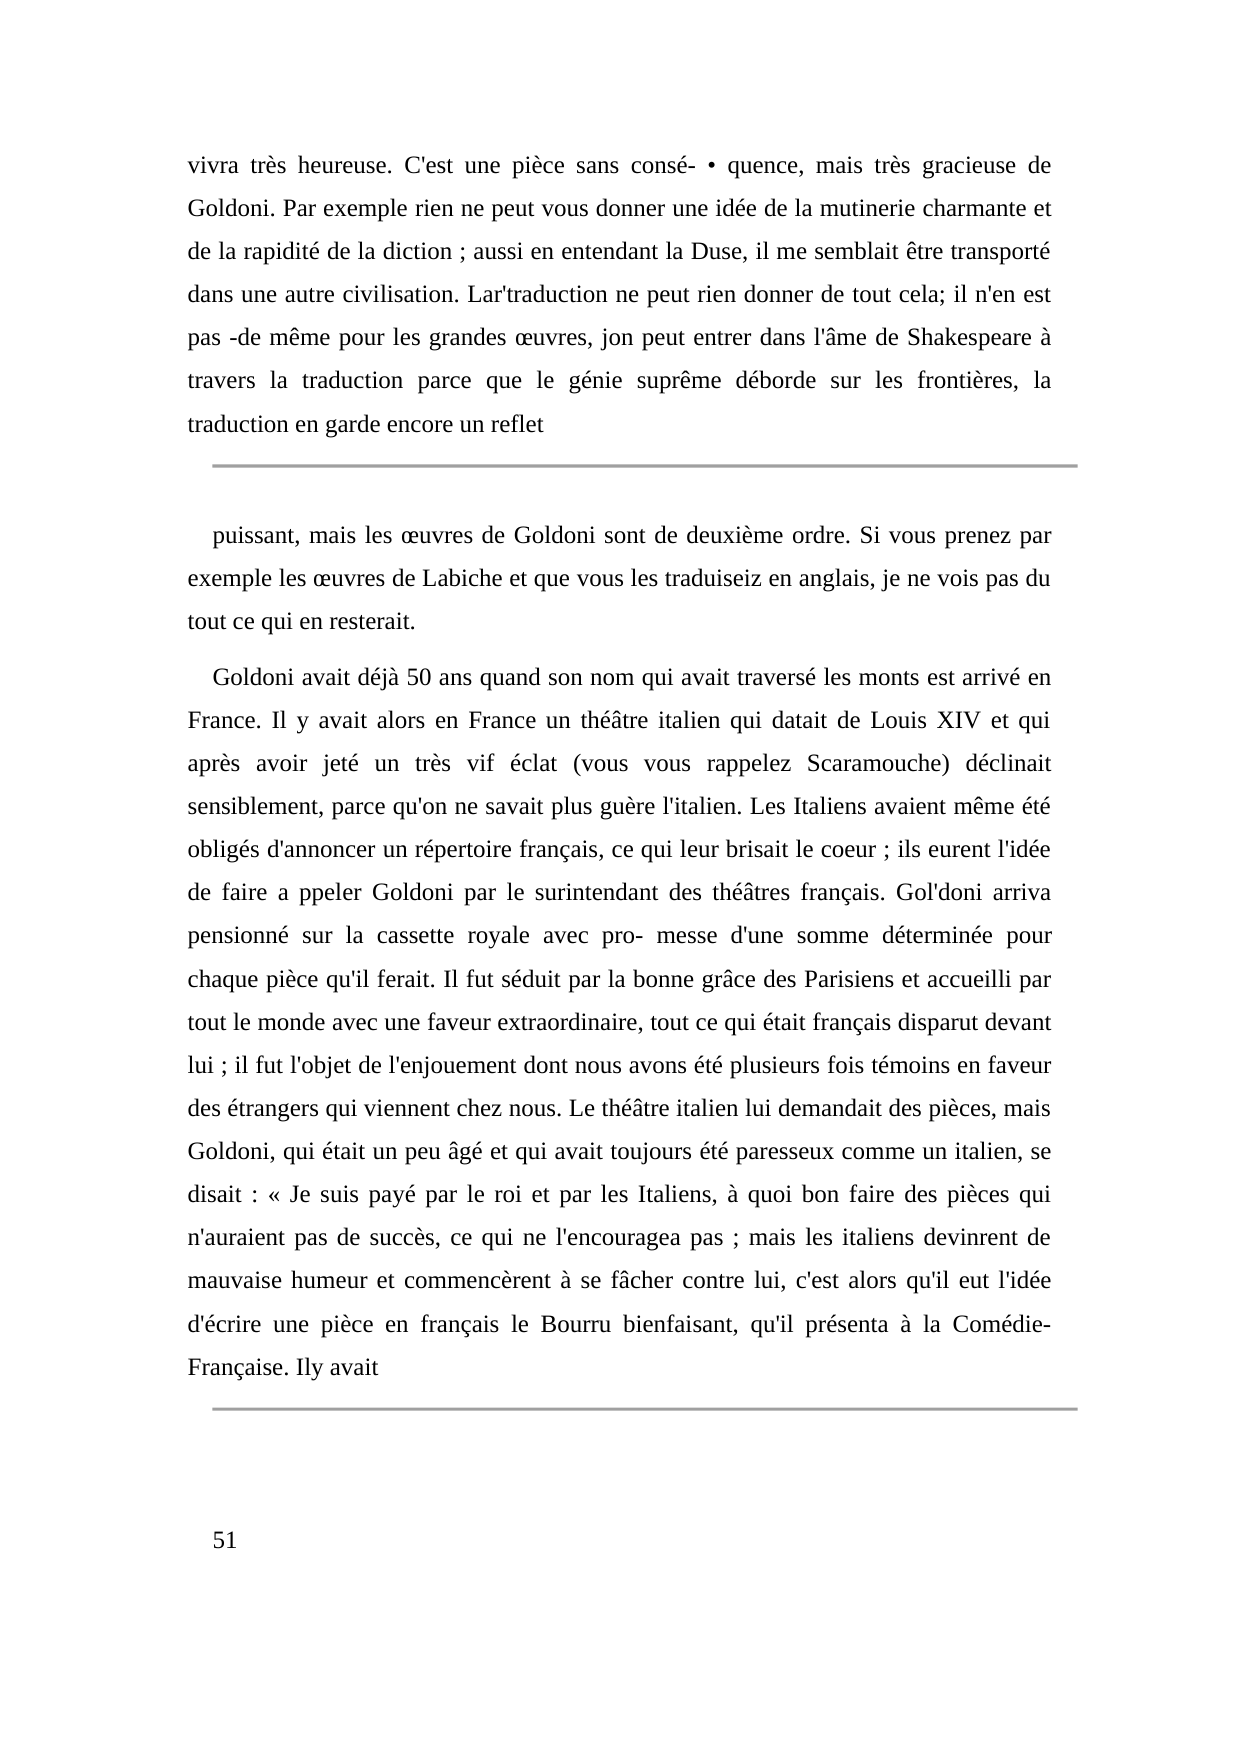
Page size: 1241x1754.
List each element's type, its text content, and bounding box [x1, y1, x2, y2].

text puissant, mais les œuvres de Goldoni sont de deuxième ordre. Si vous prenez par exemple les œuvres de Labiche et que vous les traduiseiz en anglais, je ne vois pas du tout ce qui en resterait. [187, 520, 1053, 635]
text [187, 150, 1053, 437]
text Goldoni avait déjà 50 ans quand son nom qui avait traversé les monts est arrivé en France. Il y avait alors en France un théâtre italien qui datait de Louis XIV et qui après avoir jeté un très vif éclat (vous vous rappelez Scaramouche) déclinait sensiblement, parce qu'on ne savait plus guère l'italien. Les Italiens avaient même été obligés d'annoncer un répertoire français, ce qui leur brisait le coeur ; ils eurent l'idée de faire a ppeler Goldoni par le surintendant des théâtres français. Gol'doni arriva pensionné sur la cassette royale avec pro- messe d'une somme déterminée pour chaque pièce qu'il ferait. Il fut séduit par la bonne grâce des Parisiens et accueilli par tout le monde avec une faveur extraordinaire, tout ce qui était français disparut devant lui ; il fut l'objet de l'enjouement dont nous avons été plusieurs fois témoins en faveur des étrangers qui viennent chez nous. Le théâtre italien lui demandait des pièces, mais Goldoni, qui était un peu âgé et qui avait toujours été paresseux comme un italien, se disait : « Je suis payé par le roi et par les Italiens, à quoi bon faire des pièces qui n'auraient pas de succès, ce qui ne l'encouragea pas ; mais les italiens devinrent de mauvaise humeur et commencèrent à se fâcher contre lui, c'est alors qu'il eut l'idée d'écrire une pièce en français le Bourru bienfaisant, qu'il présenta à la Comédie-Française. Ily avait [187, 662, 1053, 1381]
